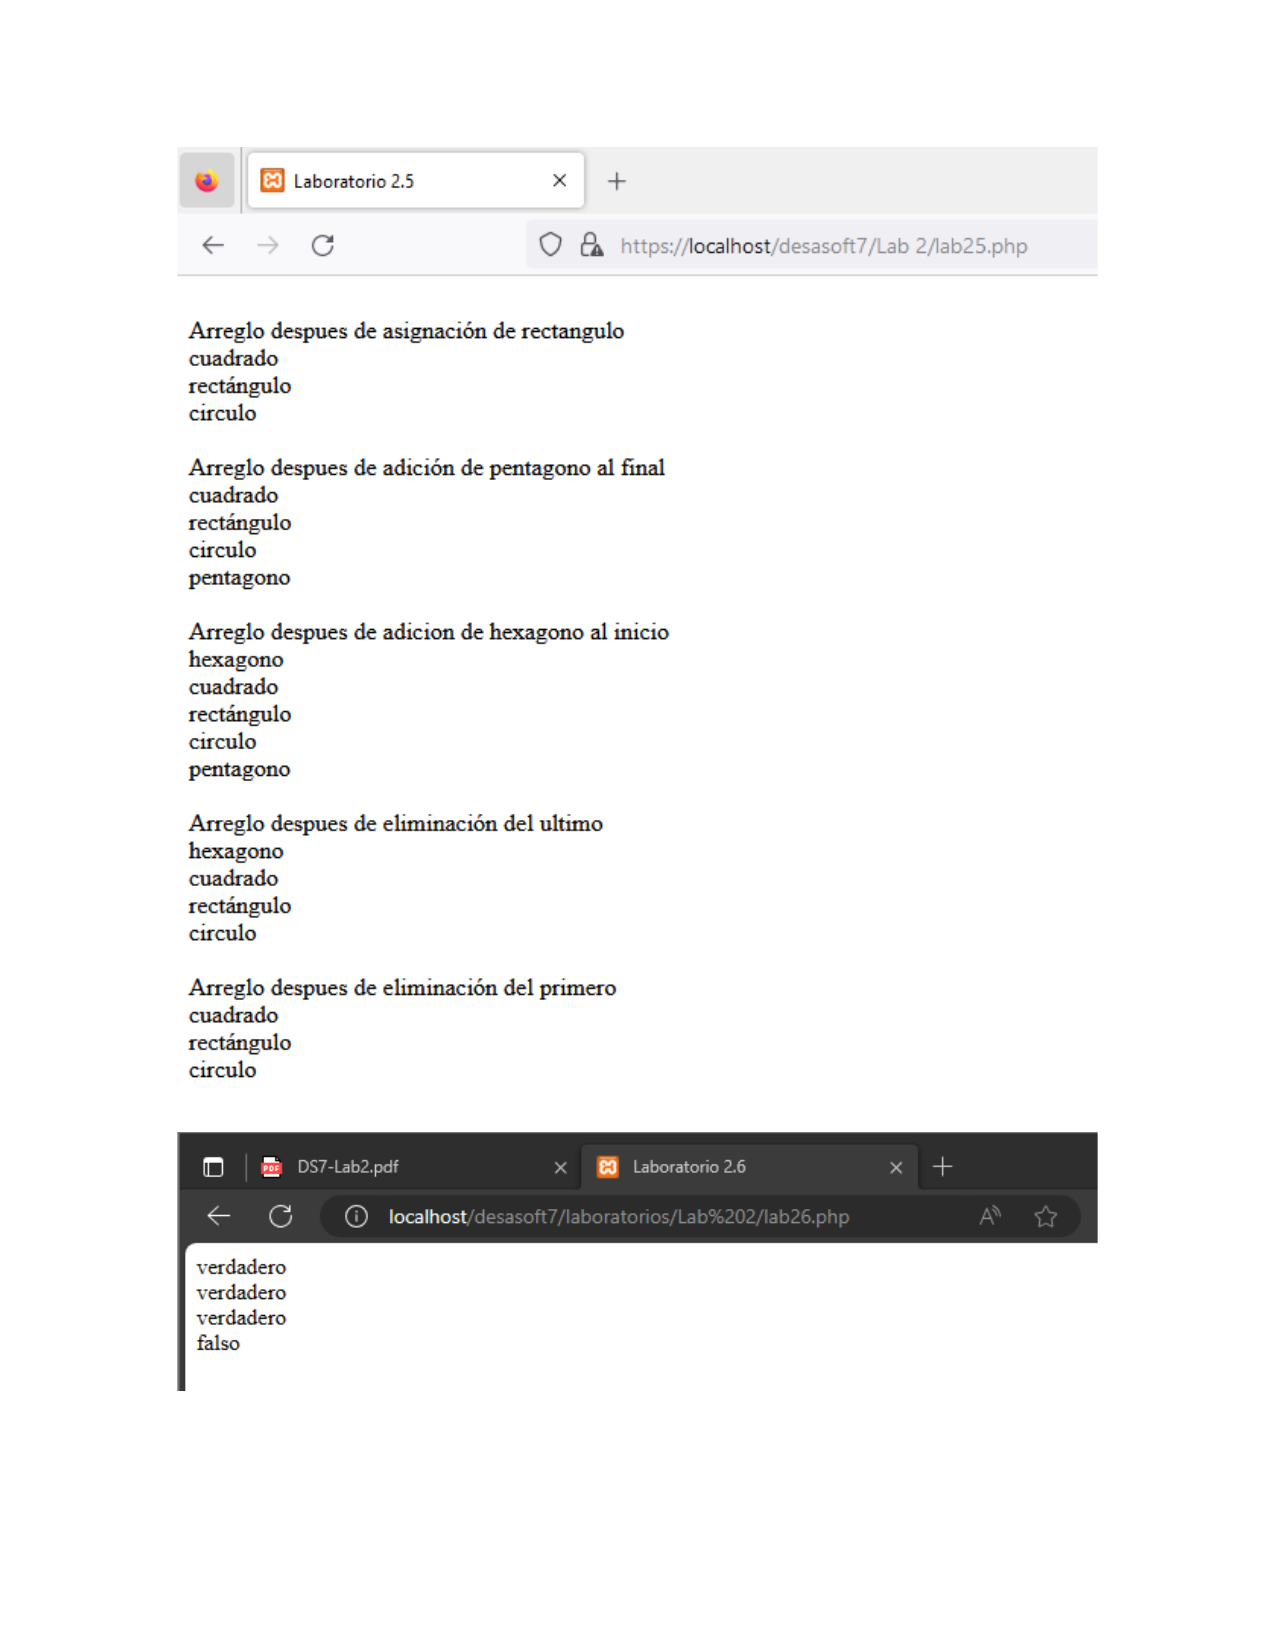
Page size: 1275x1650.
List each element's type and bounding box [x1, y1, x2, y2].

picture [177, 1132, 1098, 1391]
picture [177, 147, 1098, 1114]
